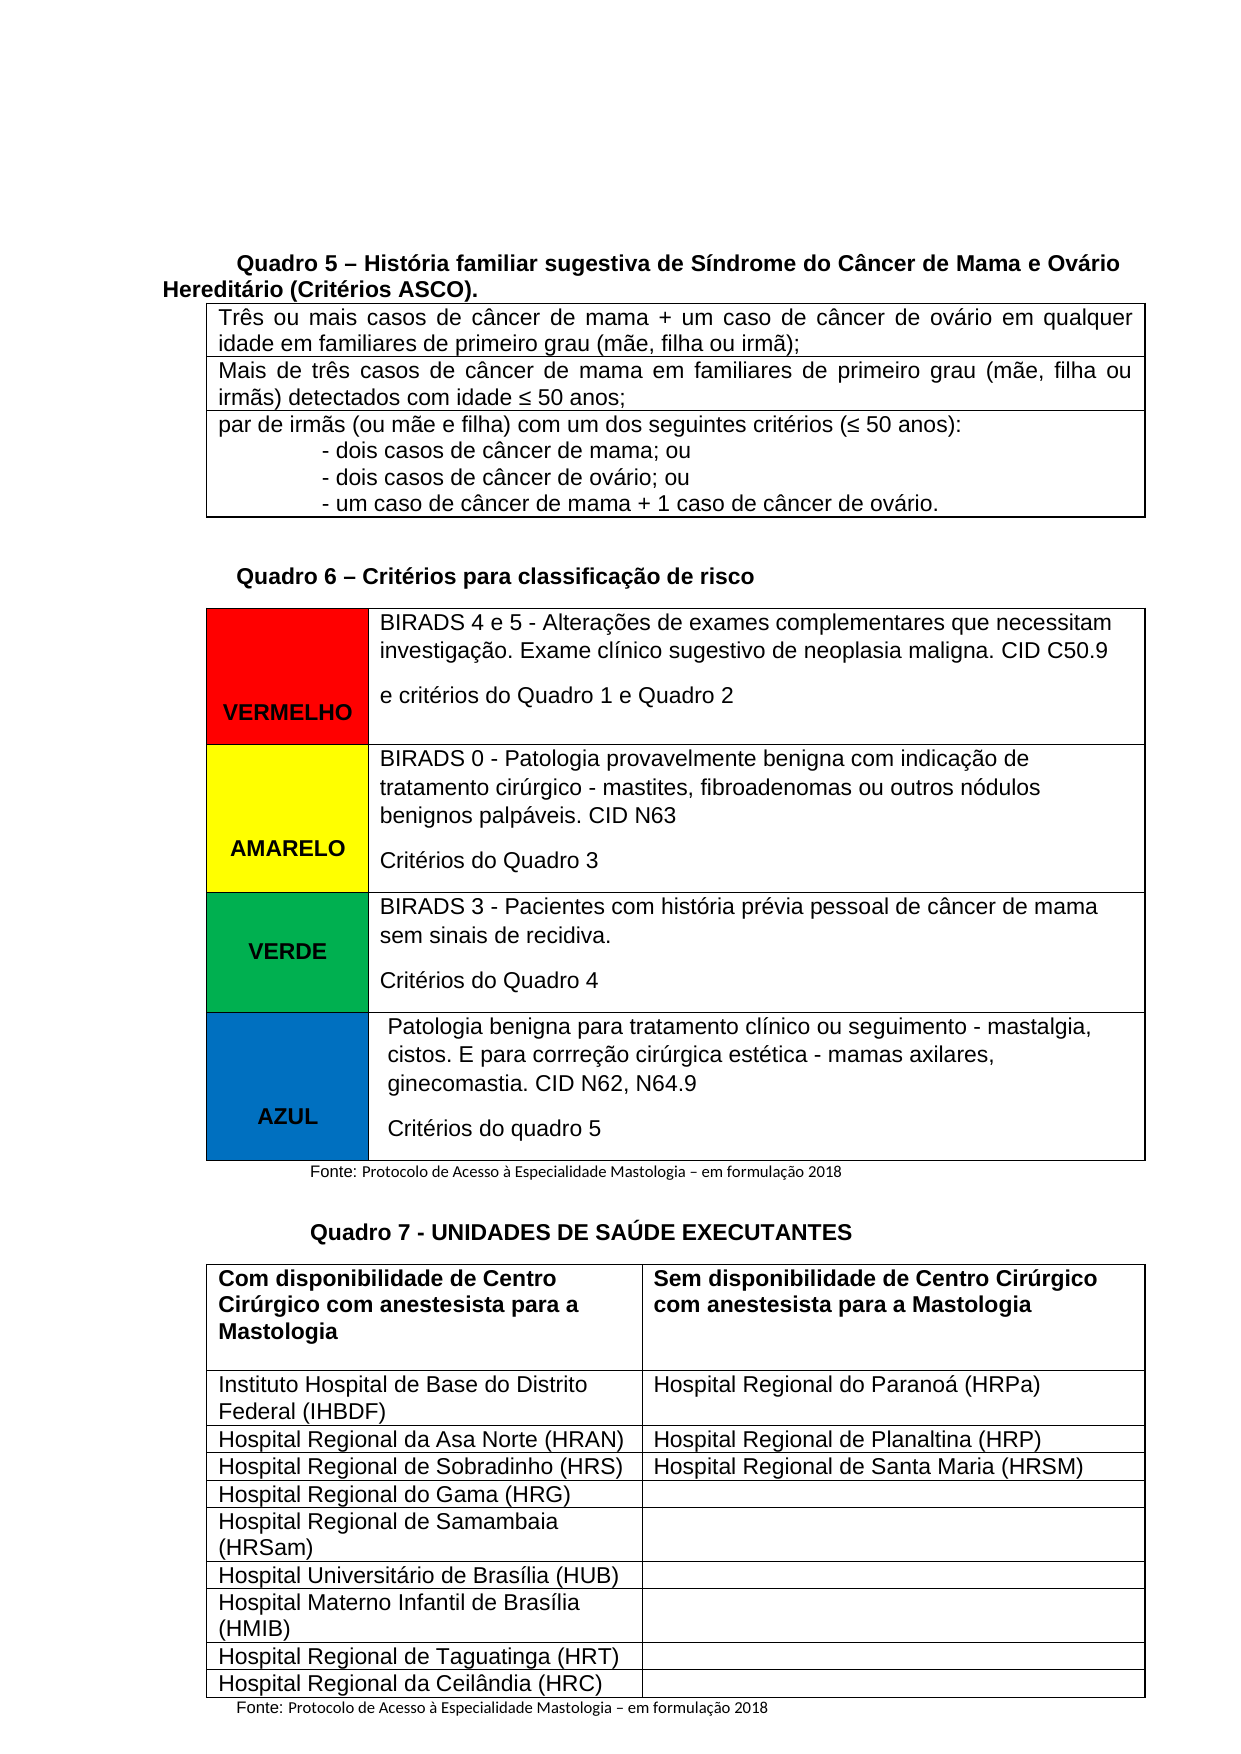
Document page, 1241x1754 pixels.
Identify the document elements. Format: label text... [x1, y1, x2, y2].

table_header Três ou mais casos de câncer de mama + um caso de câncer de ovário em qualquer idade em familiares de primeiro grau (mãe, filha ou irmã); [207, 304, 1144, 356]
table_cell BIRADS 3 - Pacientes com história prévia pessoal de câncer de mama sem sinais de recidiva. Critérios do Quadro 4 [369, 893, 1144, 1012]
text Fonte: Protocolo de Acesso à Especialidade Mastologia – em formulação 2018 [236, 1161, 1121, 1181]
table_header Com disponibilidade de Centro Cirúrgico com anestesista para a Mastologia [207, 1265, 642, 1370]
table_cell Hospital Regional da Asa Norte (HRAN) [207, 1426, 642, 1452]
table_cell AZUL [207, 1013, 368, 1160]
table_header VERMELHO [207, 609, 368, 744]
table_cell [643, 1670, 1144, 1697]
table_cell Hospital Regional do Gama (HRG) [207, 1481, 642, 1507]
table_cell par de irmãs (ou mãe e filha) com um dos seguintes critérios (≤ 50 anos): - dois casos de câncer de mama; ou - dois casos de câncer de ovário; ou - um caso de câncer de mama + 1 caso de câncer de ovário. [207, 411, 1144, 516]
table_cell Hospital Regional da Ceilândia (HRC) [207, 1670, 642, 1697]
table_cell VERDE [207, 893, 368, 1012]
text Fonte: Protocolo de Acesso à Especialidade Mastologia – em formulação 2018 [162, 1698, 1121, 1718]
table_cell Hospital Regional de Santa Maria (HRSM) [643, 1453, 1144, 1479]
table_cell Hospital Regional de Samambaia (HRSam) [207, 1508, 642, 1561]
table_header Sem disponibilidade de Centro Cirúrgico com anestesista para a Mastologia [643, 1265, 1144, 1370]
table_cell Instituto Hospital de Base do Distrito Federal (IHBDF) [207, 1371, 642, 1425]
table_cell BIRADS 0 - Patologia provavelmente benigna com indicação de tratamento cirúrgico - mastites, fibroadenomas ou outros nódulos benignos palpáveis. CID N63 Critérios do Quadro 3 [369, 745, 1144, 892]
table_header BIRADS 4 e 5 - Alterações de exames complementares que necessitam investigação. Exame clínico sugestivo de neoplasia maligna. CID C50.9 e critérios do Quadro 1 e Quadro 2 [369, 609, 1144, 744]
text Quadro 5 – História familiar sugestiva de Síndrome do Câncer de Mama e Ovário Hereditário (Critérios ASCO). [162, 250, 1121, 302]
table_cell [643, 1508, 1144, 1561]
table_cell Mais de três casos de câncer de mama em familiares de primeiro grau (mãe, filha ou irmãs) detectados com idade ≤ 50 anos; [207, 357, 1144, 410]
table_cell Hospital Regional de Taguatinga (HRT) [207, 1643, 642, 1669]
table_cell [643, 1643, 1144, 1669]
text Quadro 7 - UNIDADES DE SAÚDE EXECUTANTES [236, 1219, 1121, 1245]
table_cell [643, 1589, 1144, 1642]
table_cell Hospital Regional do Paranoá (HRPa) [643, 1371, 1144, 1425]
table_cell Hospital Universitário de Brasília (HUB) [207, 1562, 642, 1588]
table_cell [643, 1481, 1144, 1507]
table_cell Hospital Regional de Sobradinho (HRS) [207, 1453, 642, 1479]
table_cell Hospital Regional de Planaltina (HRP) [643, 1426, 1144, 1452]
text Quadro 6 – Critérios para classificação de risco [162, 563, 1121, 589]
table_cell Hospital Materno Infantil de Brasília (HMIB) [207, 1589, 642, 1642]
table_cell AMARELO [207, 745, 368, 892]
table_cell [369, 1013, 1144, 1160]
table_cell [643, 1562, 1144, 1588]
